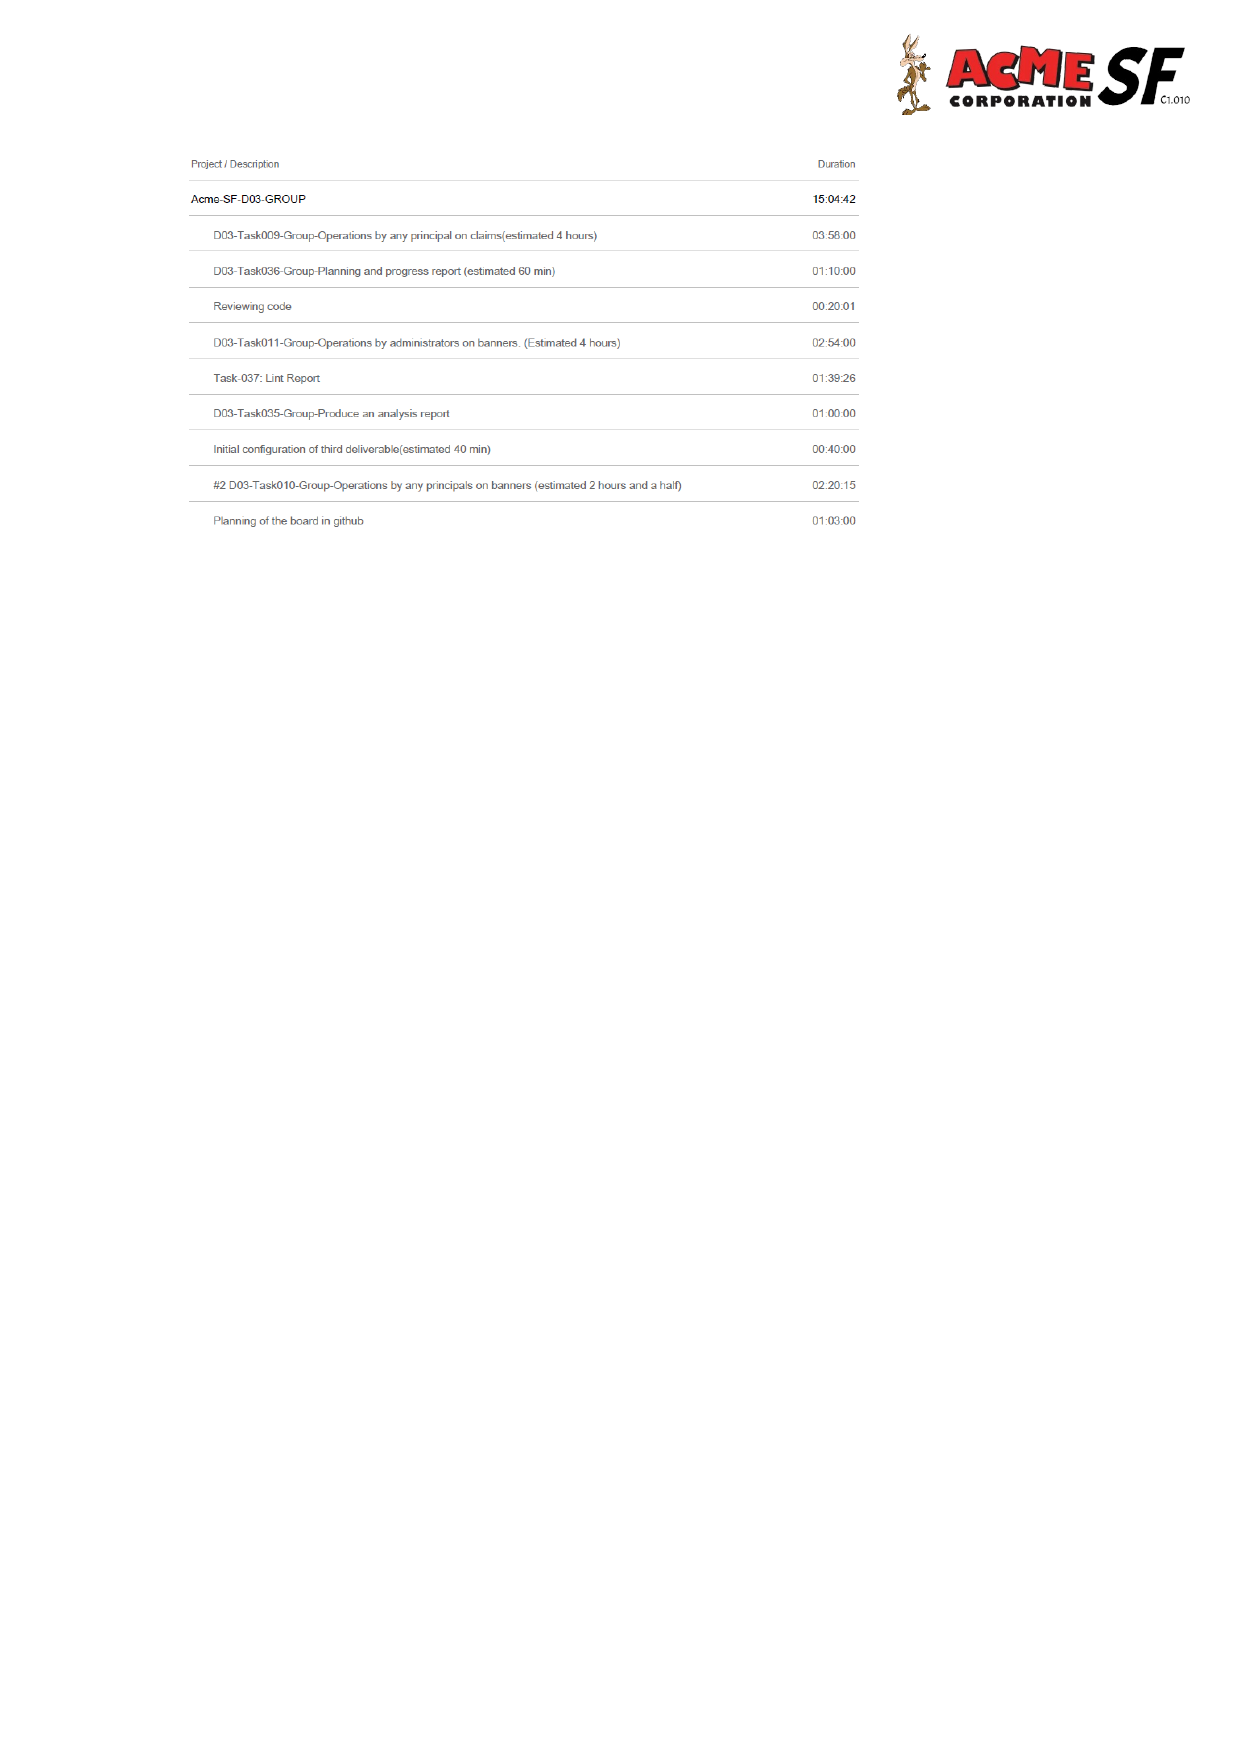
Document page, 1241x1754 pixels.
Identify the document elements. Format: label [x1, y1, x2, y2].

picture [177, 147, 880, 554]
picture [889, 33, 1199, 115]
